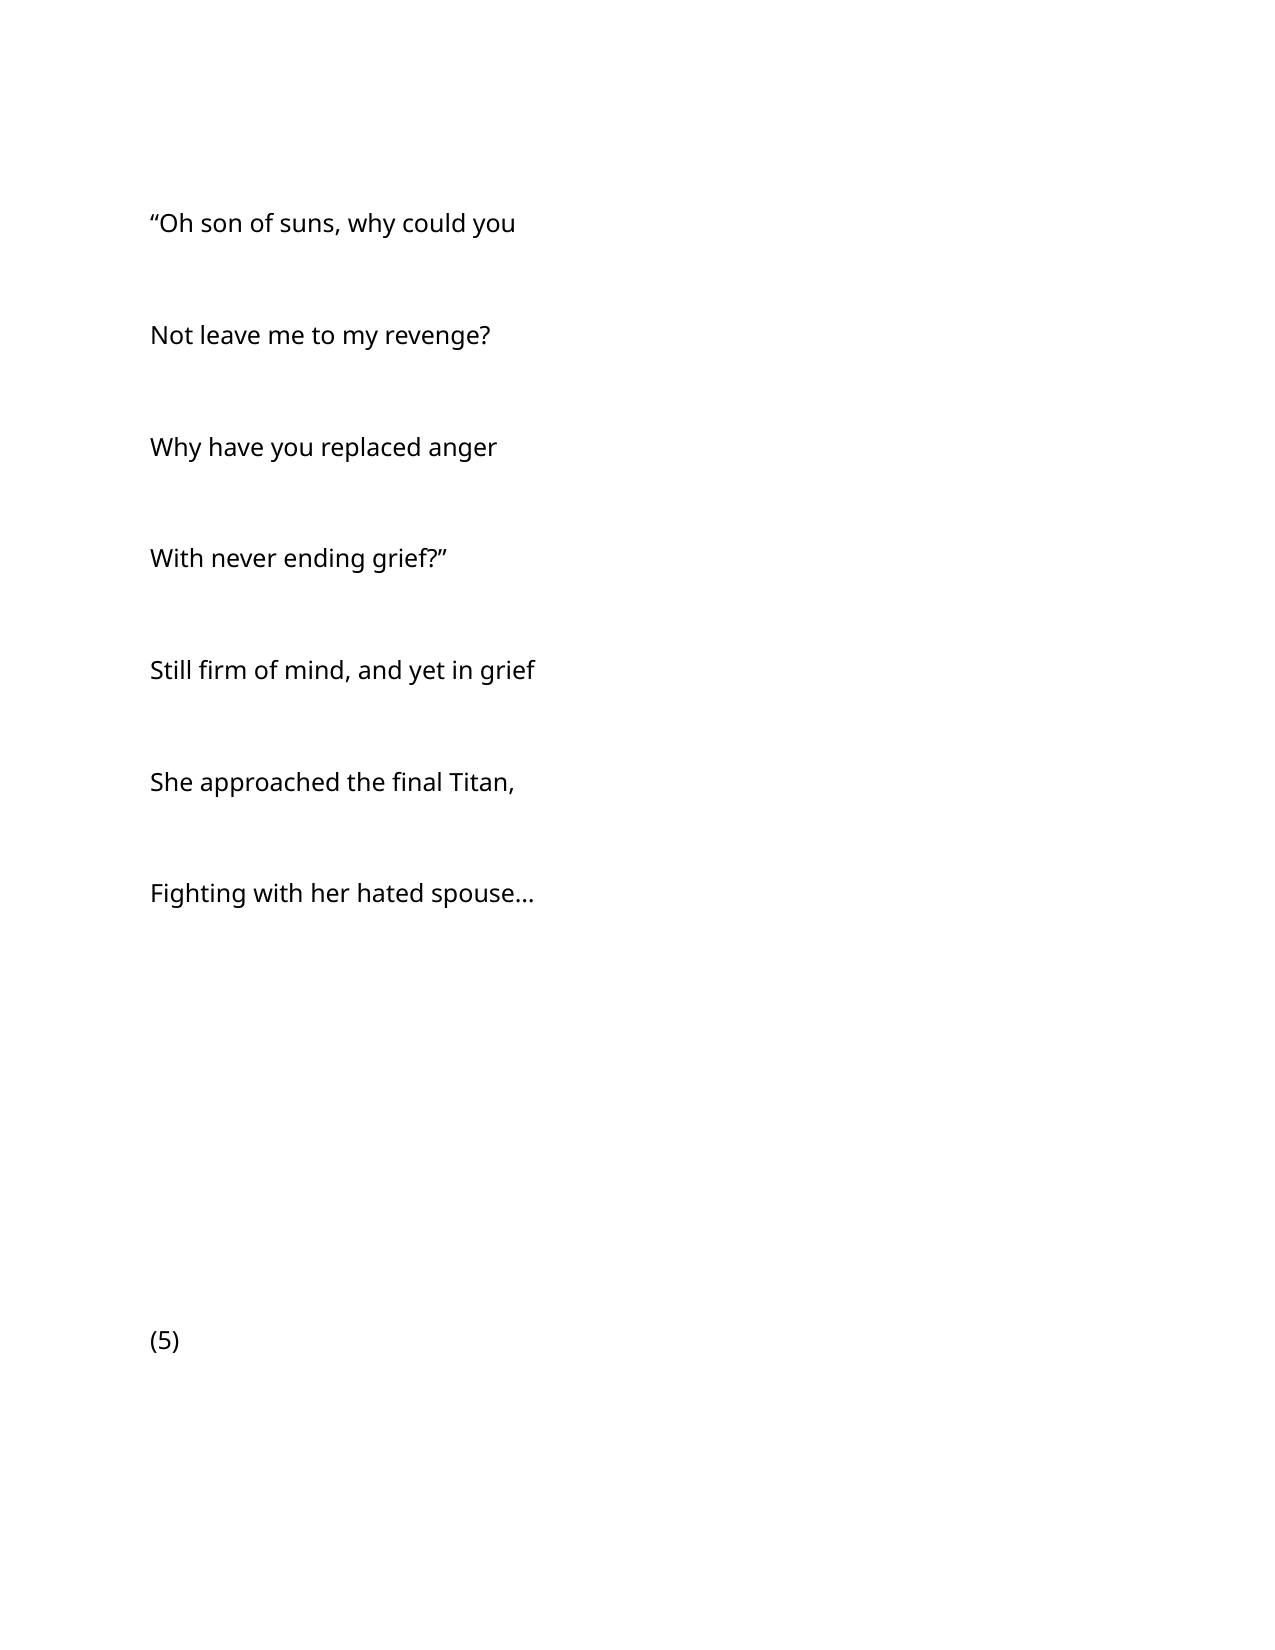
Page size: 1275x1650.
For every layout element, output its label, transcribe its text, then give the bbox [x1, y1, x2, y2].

text Fighting with her hated spouse… [150, 876, 1125, 910]
text Still firm of mind, and yet in grief [150, 652, 1125, 687]
text With never ending grief?” [150, 541, 1125, 575]
text She approached the final Titan, [150, 764, 1125, 798]
text Why have you replaced anger [150, 429, 1125, 463]
text Not leave me to my revenge? [150, 317, 1125, 352]
text (5) [150, 1322, 1125, 1357]
text “Oh son of suns, why could you [150, 206, 1125, 240]
